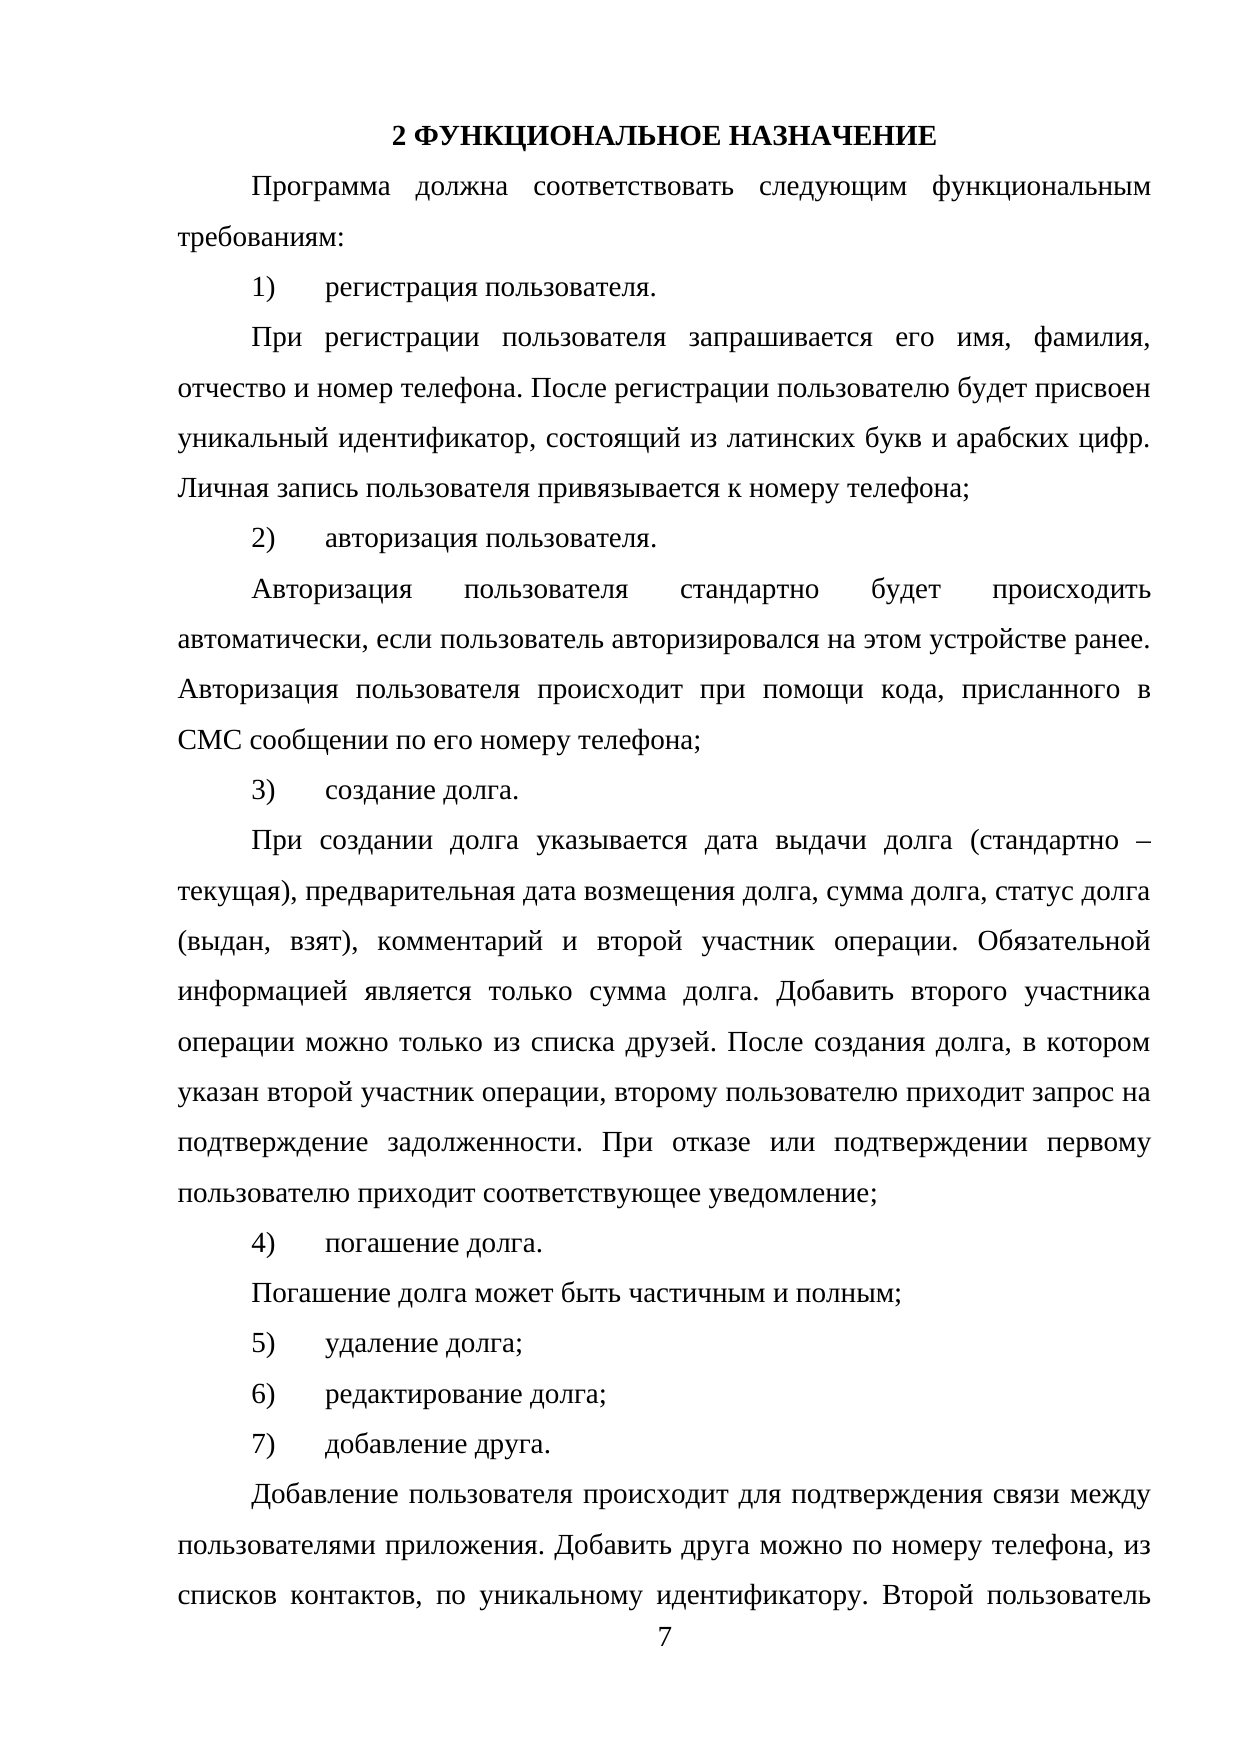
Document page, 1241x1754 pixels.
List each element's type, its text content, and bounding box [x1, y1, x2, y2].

list При регистрации пользователя запрашивается его имя, фамилия, отчество и номер телефона. После регистрации пользователю будет присвоен уникальный идентификатор, состоящий из латинских букв и арабских цифр. Личная запись пользователя привязывается к номеру телефона; [177, 319, 1152, 504]
text Программа должна соответствовать следующим функциональным требованиям: [177, 168, 1152, 252]
list При создании долга указывается дата выдачи долга (стандартно – текущая), предварительная дата возмещения долга, сумма долга, статус долга (выдан, взят), комментарий и второй участник операции. Обязательной информацией является только сумма долга. Добавить второго участника операции можно только из списка друзей. После создания долга, в котором указан второй участник операции, второму пользователю приходит запрос на подтверждение задолженности. При отказе или подтверждении первому пользователю приходит соответствующее уведомление; [177, 822, 1152, 1208]
list регистрация пользователя. [177, 269, 1152, 303]
list добавление друга. [177, 1426, 1152, 1460]
list Авторизация пользователя стандартно будет происходить автоматически, если пользователь авторизировался на этом устройстве ранее. Авторизация пользователя происходит при помощи кода, присланного в СМС сообщении по его номеру телефона; [177, 571, 1152, 755]
list Погашение долга может быть частичным и полным; [177, 1275, 1152, 1309]
subtitle 2 ФУНКЦИОНАЛЬНОЕ НАЗНАЧЕНИЕ [177, 118, 1152, 152]
list авторизация пользователя. [177, 521, 1152, 554]
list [177, 1477, 1152, 1611]
list создание долга. [177, 772, 1152, 806]
list погашение долга. [177, 1225, 1152, 1258]
list редактирование долга; [177, 1376, 1152, 1409]
list удаление долга; [177, 1326, 1152, 1359]
